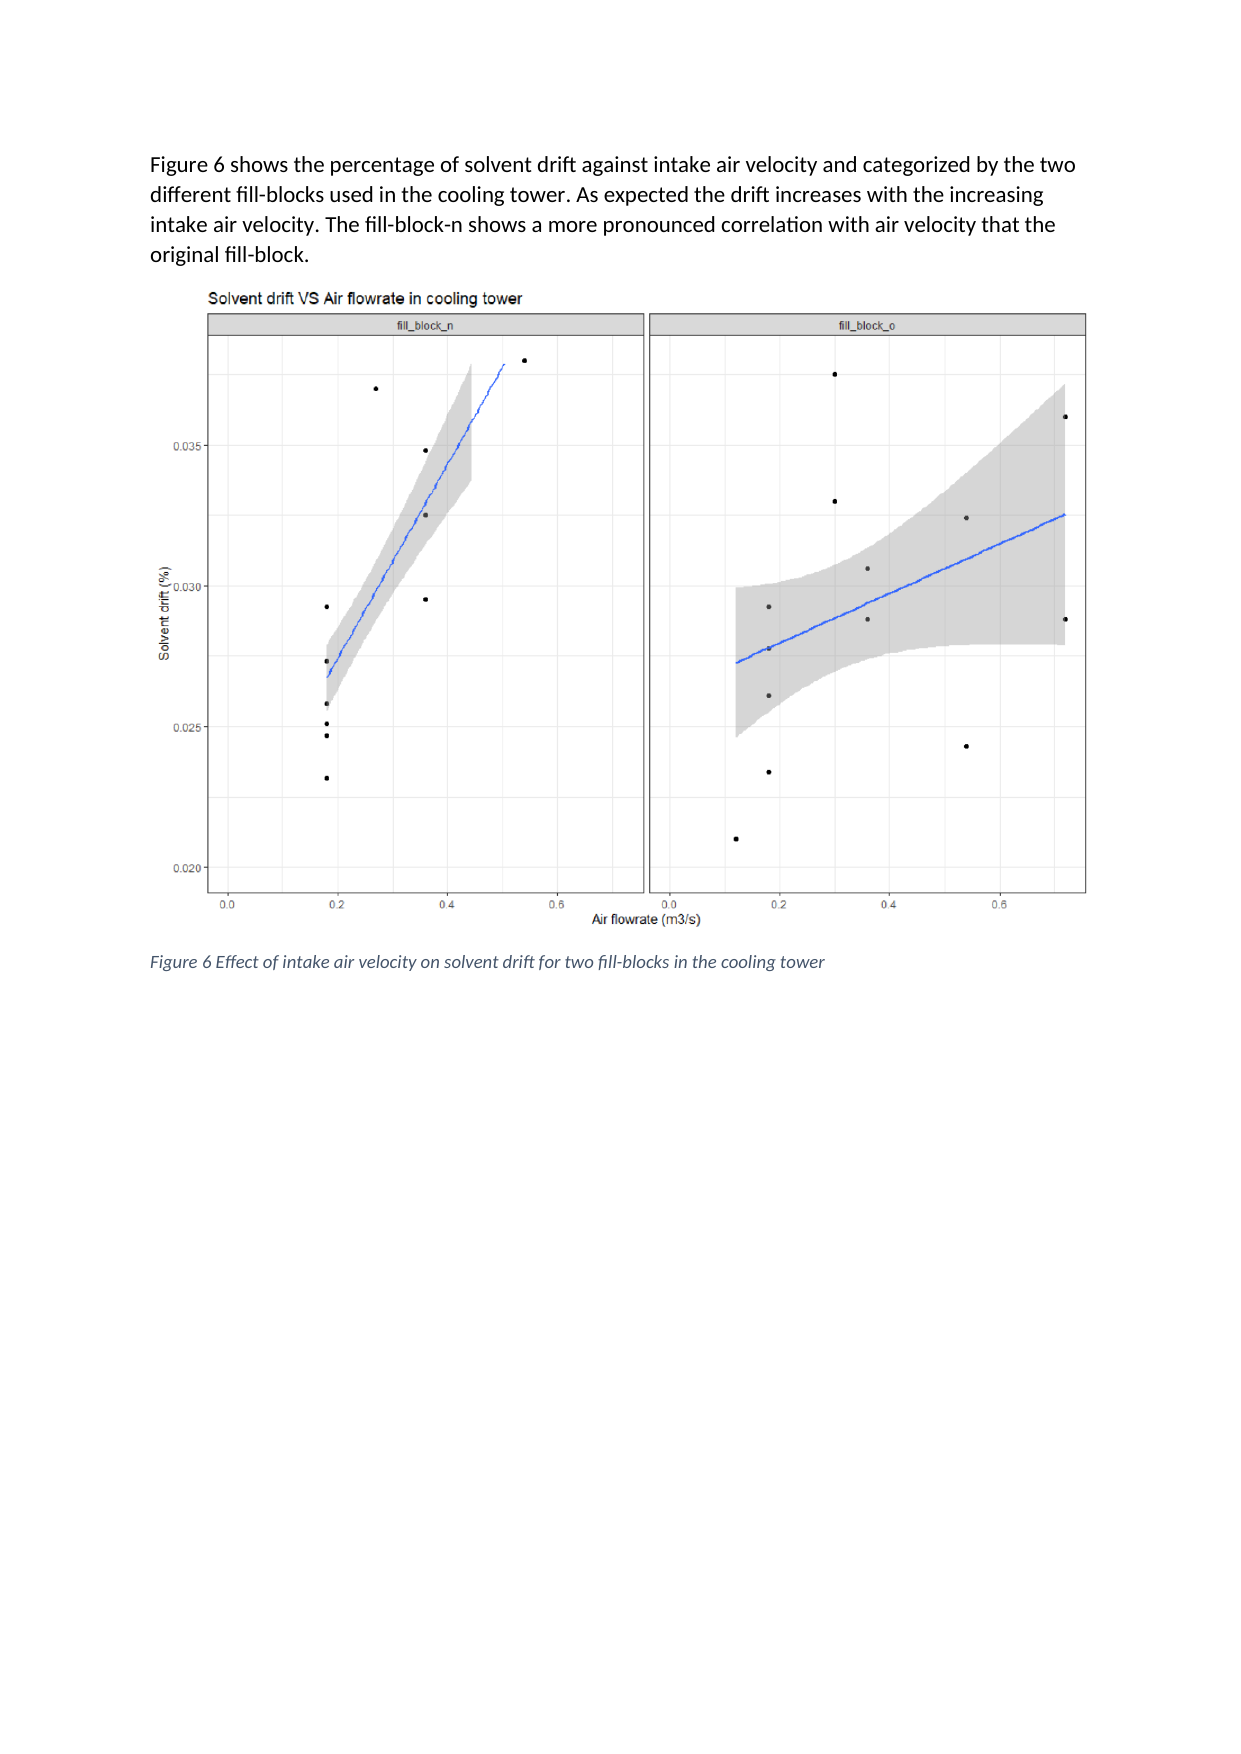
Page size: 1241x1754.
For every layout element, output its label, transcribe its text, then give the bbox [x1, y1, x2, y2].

picture [150, 287, 1091, 931]
text Figure 6 Effect of intake air velocity on solvent drift for two fill-blocks in the cooling tower [150, 950, 1090, 973]
text Figure 6 shows the percentage of solvent drift against intake air velocity and categorized by the two different fill-blocks used in the cooling tower. As expected the drift increases with the increasing intake air velocity. The fill-block-n shows a more pronounced correlation with air velocity that the original fill-block. [150, 150, 1090, 269]
